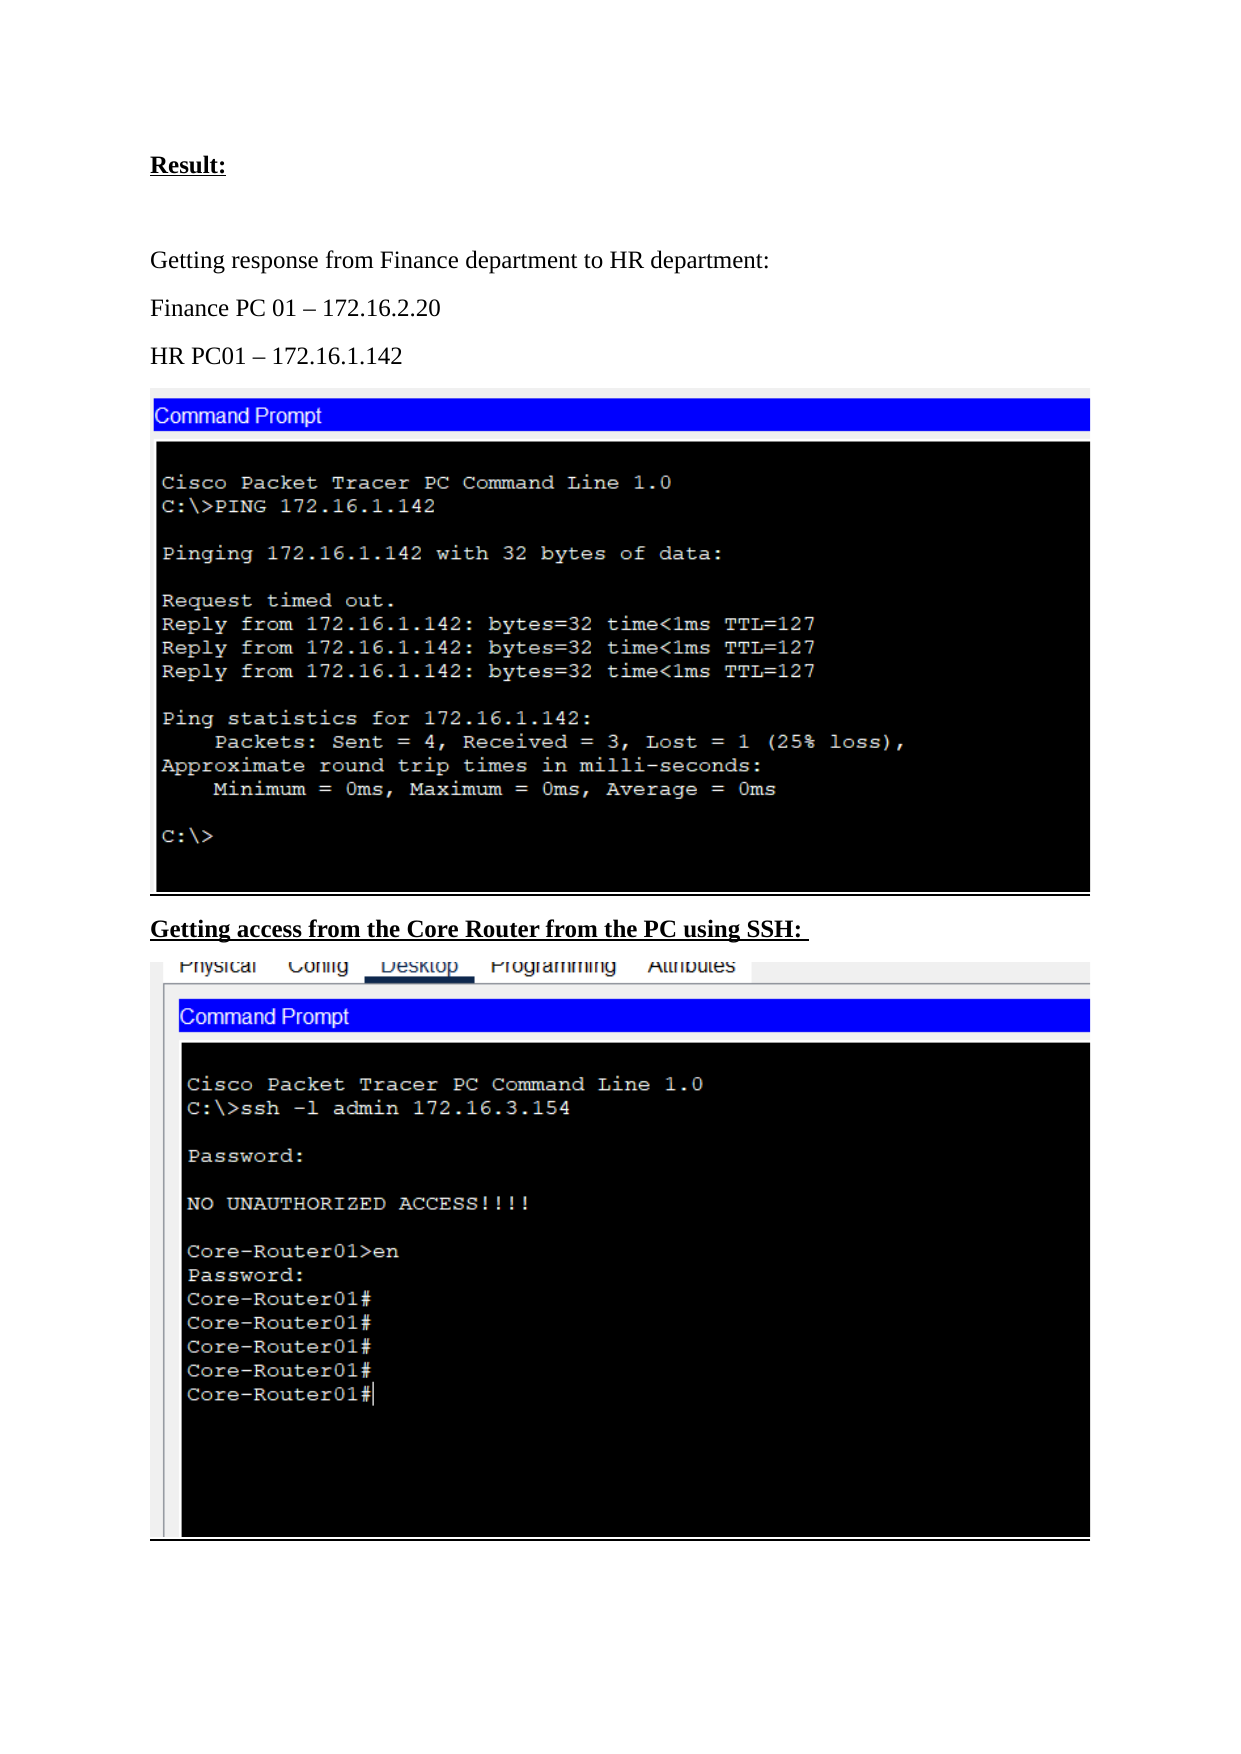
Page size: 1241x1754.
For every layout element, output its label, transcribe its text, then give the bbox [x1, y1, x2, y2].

text Getting response from Finance department to HR department: [150, 245, 1090, 274]
picture [150, 388, 1091, 892]
text Result: [150, 150, 1090, 179]
text Getting access from the Core Router from the PC using SSH: [150, 914, 1090, 943]
text HR PC01 – 172.16.1.142 [150, 341, 1090, 369]
text Finance PC 01 – 172.16.2.20 [150, 293, 1090, 322]
picture [150, 962, 1091, 1537]
